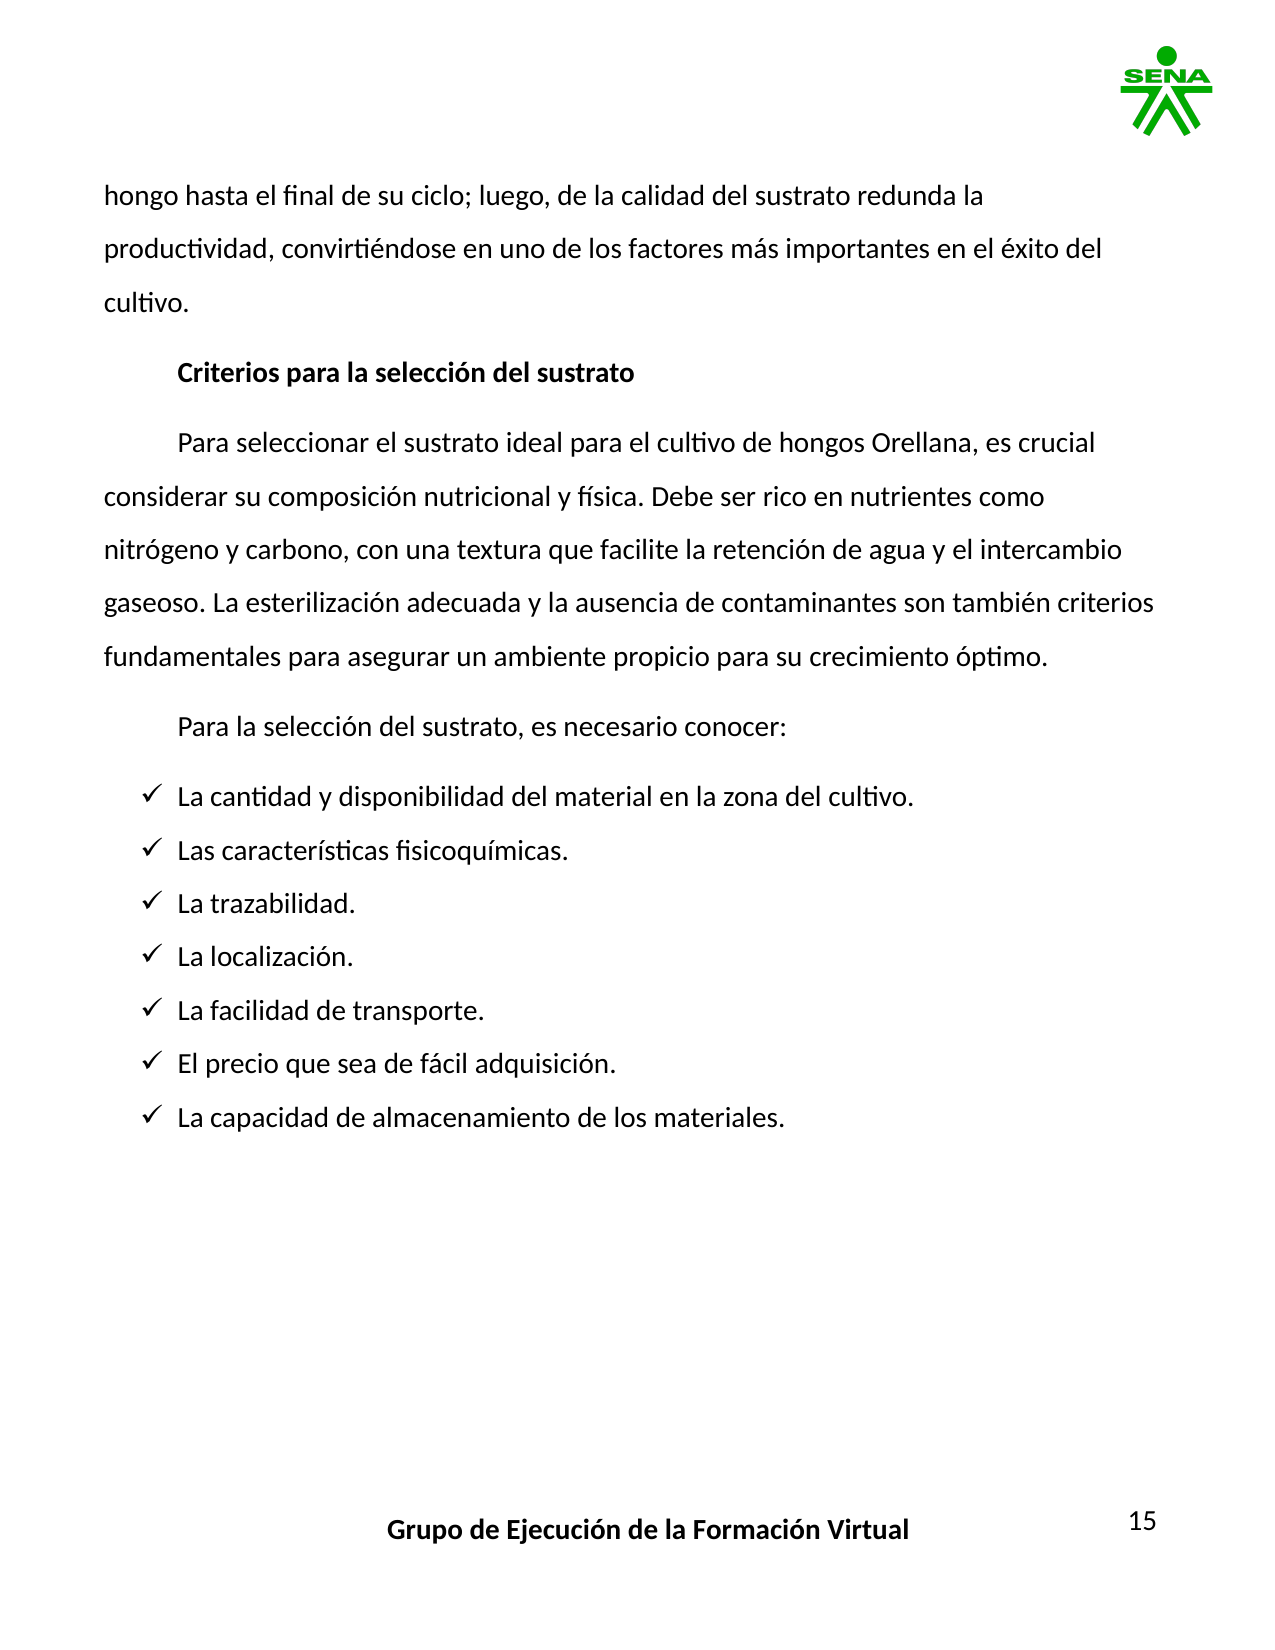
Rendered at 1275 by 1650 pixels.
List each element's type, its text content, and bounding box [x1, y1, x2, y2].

list La capacidad de almacenamiento de los materiales. [140, 1099, 1157, 1134]
text Para la selección del sustrato, es necesario conocer: [103, 708, 1157, 744]
list La cantidad y disponibilidad del material en la zona del cultivo. [140, 778, 1157, 814]
list El precio que sea de fácil adquisición. [140, 1045, 1157, 1081]
picture [1120, 46, 1213, 136]
list La facilidad de transporte. [140, 992, 1157, 1028]
list La trazabilidad. [140, 885, 1157, 921]
list Las características fisicoquímicas. [140, 832, 1157, 867]
list La localización. [140, 938, 1157, 974]
text Para seleccionar el sustrato ideal para el cultivo de hongos Orellana, es crucial considerar su composición nutricional y física. Debe ser rico en nutrientes como nitrógeno y carbono, con una textura que facilite la retención de agua y el intercambio gaseoso. La esterilización adecuada y la ausencia de contaminantes son también criterios fundamentales para asegurar un ambiente propicio para su crecimiento óptimo. [103, 424, 1157, 674]
text Criterios para la selección del sustrato [103, 354, 1157, 390]
